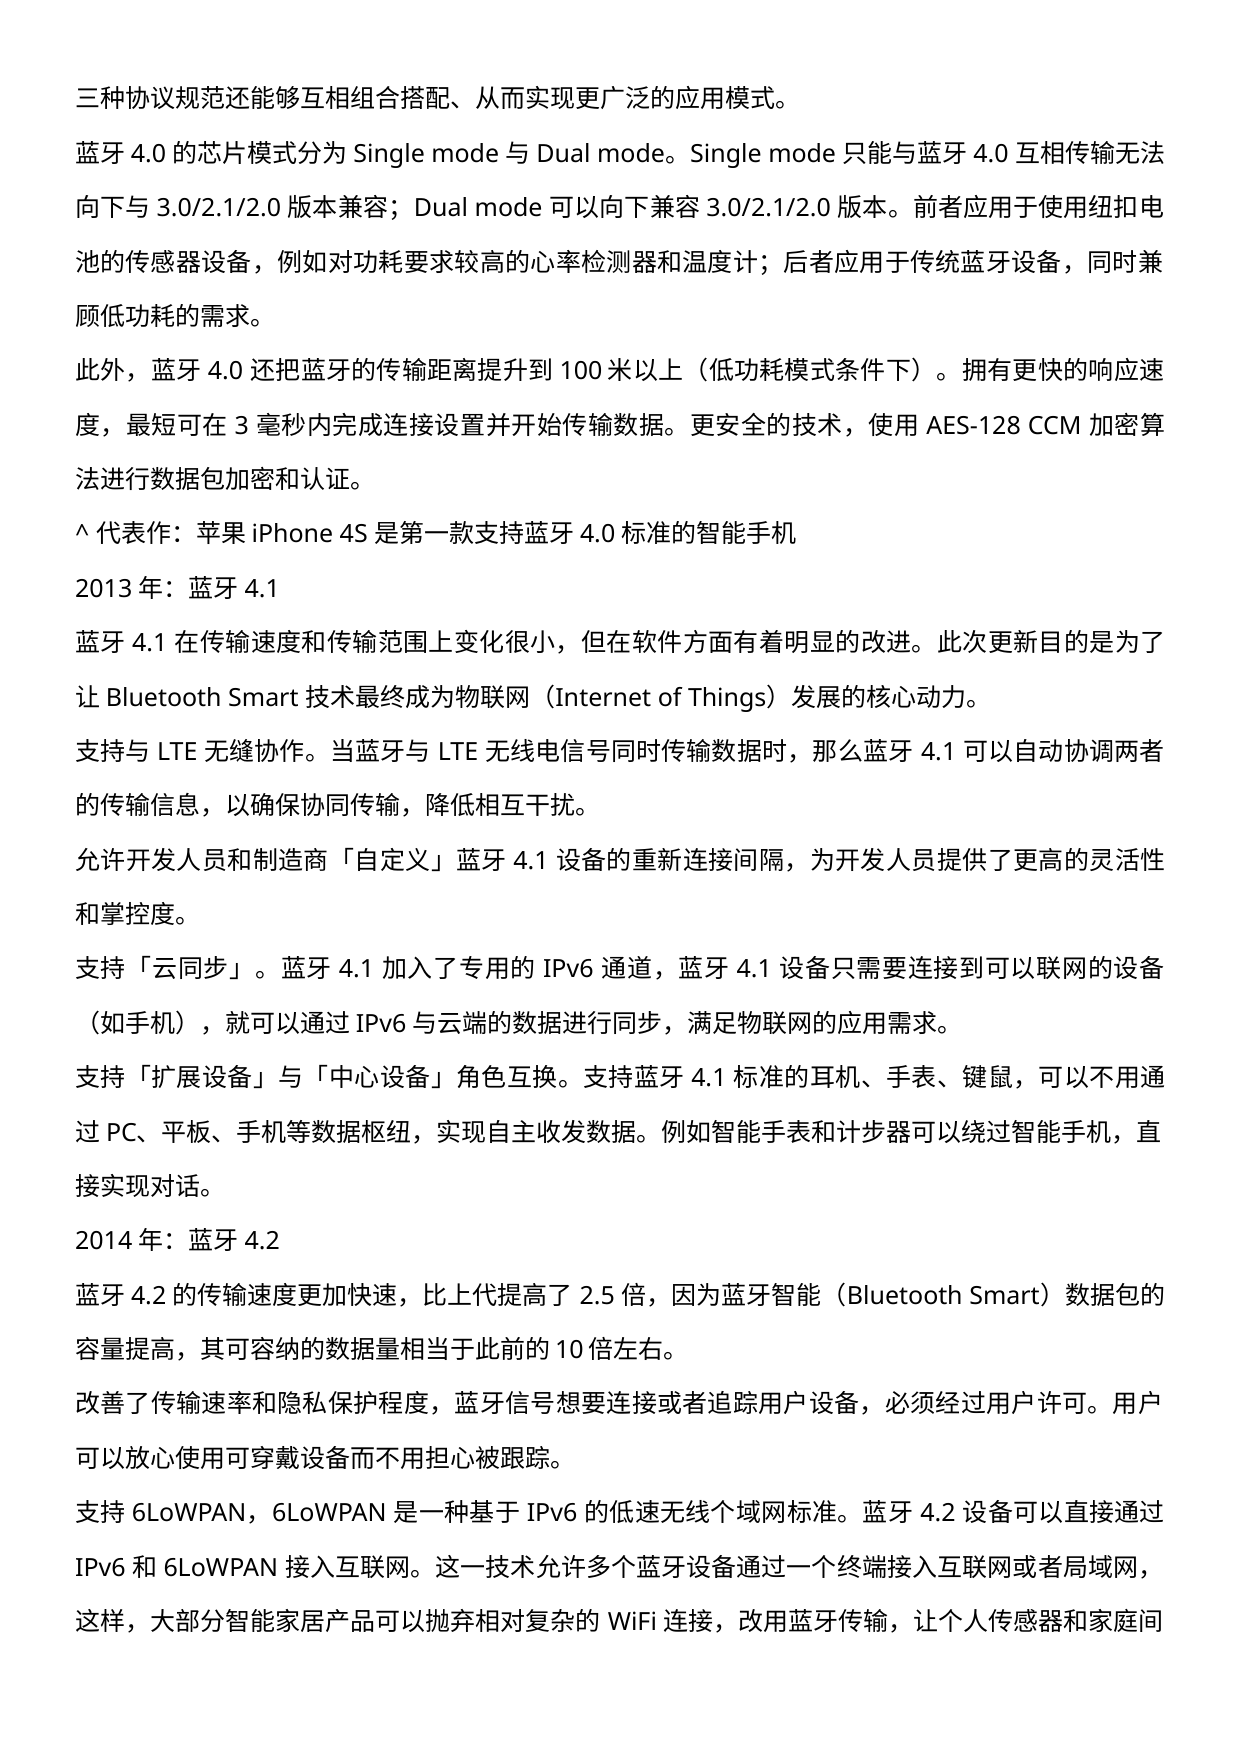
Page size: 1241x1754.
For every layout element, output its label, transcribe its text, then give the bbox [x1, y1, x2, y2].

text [75, 1493, 1165, 1638]
text 支持「扩展设备」与「中心设备」角色互换。支持蓝牙 4.1 标准的耳机、手表、键鼠，可以不用通过 PC、平板、手机等数据枢纽，实现自主收发数据。例如智能手表和计步器可以绕过智能手机，直接实现对话。 [75, 1058, 1165, 1203]
text 支持「云同步」。蓝牙 4.1 加入了专用的 IPv6 通道，蓝牙 4.1 设备只需要连接到可以联网的设备（如手机），就可以通过 IPv6 与云端的数据进行同步，满足物联网的应用需求。 [75, 949, 1165, 1039]
text 蓝牙 4.2 的传输速度更加快速，比上代提高了 2.5 倍，因为蓝牙智能（Bluetooth Smart）数据包的容量提高，其可容纳的数据量相当于此前的10倍左右。 [75, 1275, 1165, 1366]
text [75, 79, 1165, 115]
text 改善了传输速率和隐私保护程度，蓝牙信号想要连接或者追踪用户设备，必须经过用户许可。用户可以放心使用可穿戴设备而不用担心被跟踪。 [75, 1384, 1165, 1474]
text 允许开发人员和制造商「自定义」蓝牙 4.1 设备的重新连接间隔，为开发人员提供了更高的灵活性和掌控度。 [75, 840, 1165, 931]
text ^ 代表作：苹果 iPhone 4S 是第一款支持蓝牙 4.0 标准的智能手机 [75, 514, 1165, 550]
text 蓝牙 4.0 的芯片模式分为 Single mode 与 Dual mode。Single mode 只能与蓝牙 4.0 互相传输无法向下与 3.0/2.1/2.0 版本兼容；Dual mode 可以向下兼容 3.0/2.1/2.0 版本。前者应用于使用纽扣电池的传感器设备，例如对功耗要求较高的心率检测器和温度计；后者应用于传统蓝牙设备，同时兼顾低功耗的需求。 [75, 133, 1165, 333]
text 蓝牙 4.1 在传输速度和传输范围上变化很小，但在软件方面有着明显的改进。此次更新目的是为了让 Bluetooth Smart 技术最终成为物联网（Internet of Things）发展的核心动力。 [75, 623, 1165, 713]
text 此外，蓝牙 4.0 还把蓝牙的传输距离提升到100米以上（低功耗模式条件下）。拥有更快的响应速度，最短可在 3 毫秒内完成连接设置并开始传输数据。更安全的技术，使用 AES-128 CCM 加密算法进行数据包加密和认证。 [75, 351, 1165, 496]
text 2013 年：蓝牙 4.1 [75, 568, 1165, 604]
text 2014 年：蓝牙 4.2 [75, 1221, 1165, 1257]
text 支持与 LTE 无缝协作。当蓝牙与 LTE 无线电信号同时传输数据时，那么蓝牙 4.1 可以自动协调两者的传输信息，以确保协同传输，降低相互干扰。 [75, 731, 1165, 822]
